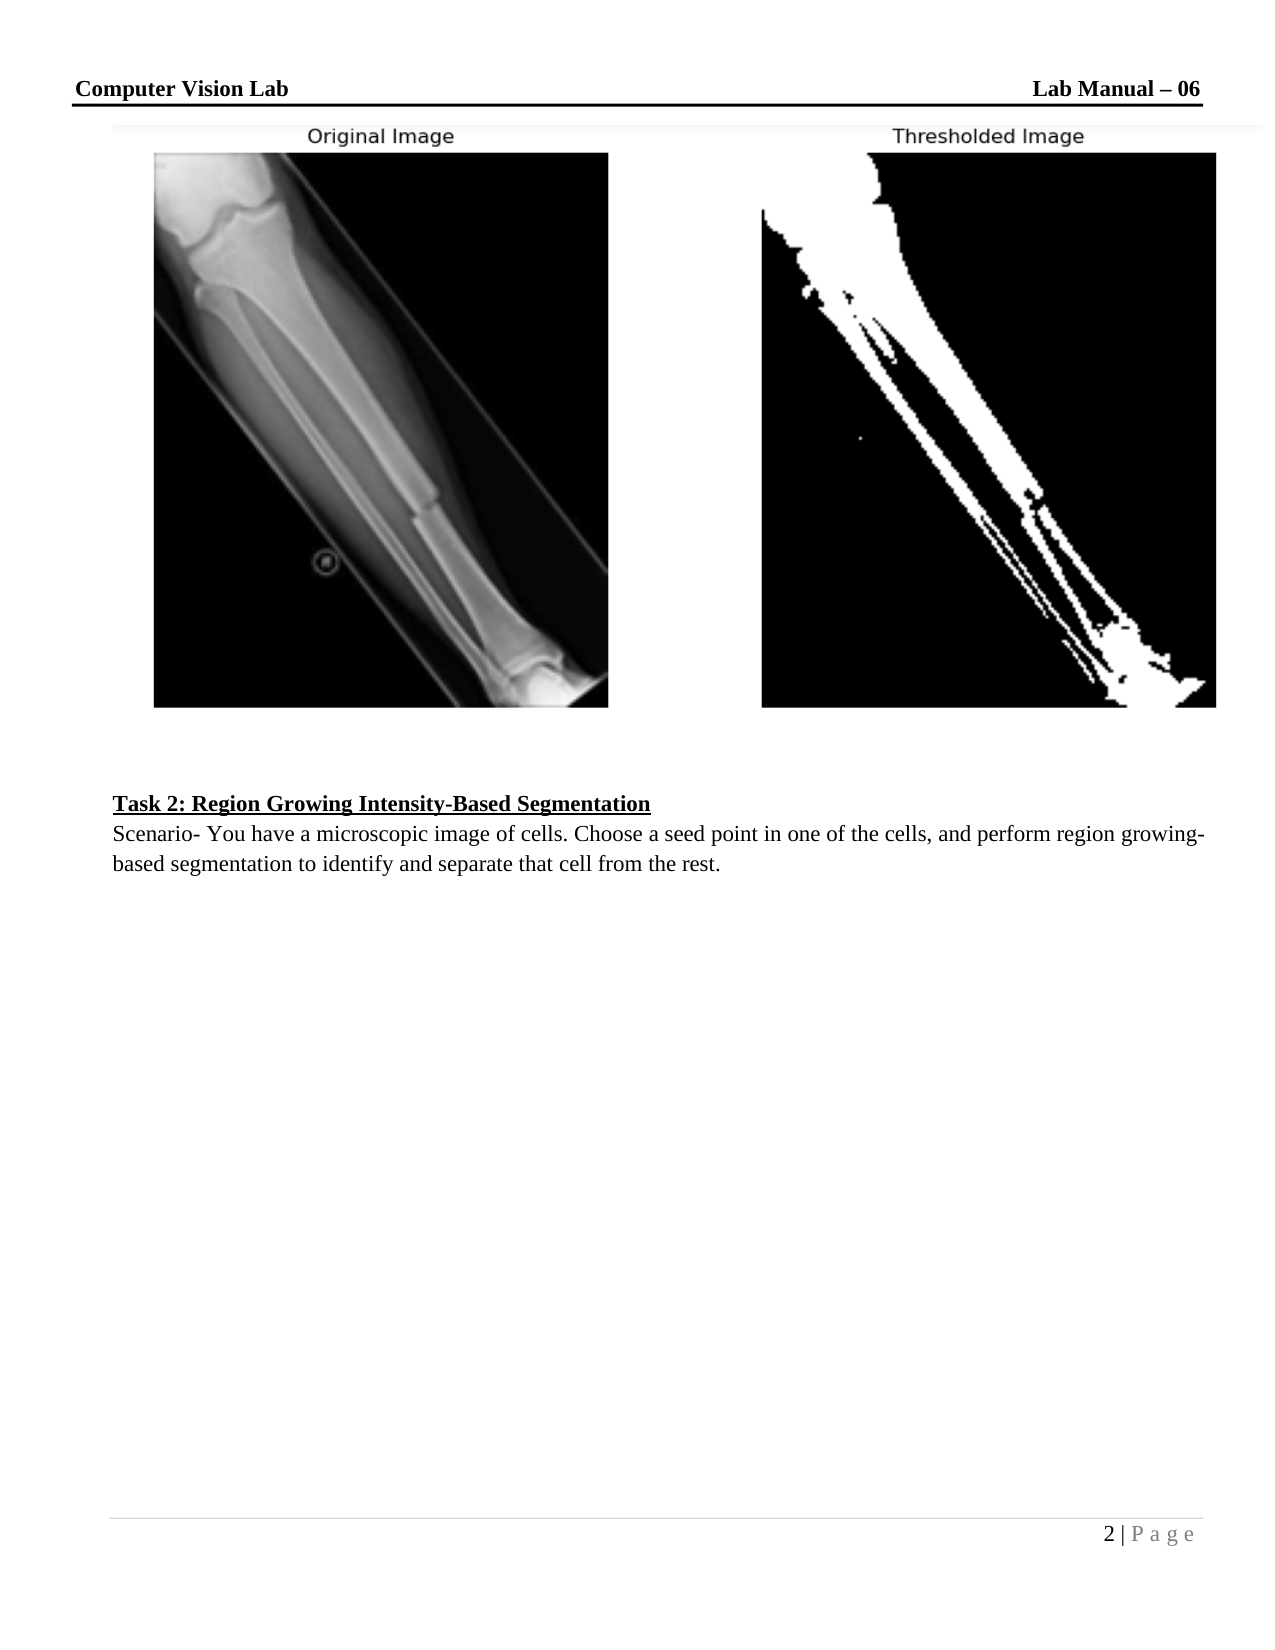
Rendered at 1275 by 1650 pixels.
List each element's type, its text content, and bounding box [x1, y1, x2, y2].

subtitle Task 2: Region Growing Intensity-Based Segmentation [112, 790, 1214, 816]
picture [112, 125, 1263, 721]
text Scenario- You have a microscopic image of cells. Choose a seed point in one of the cells, and perform region growing- based segmentation to identify and separate that cell from the rest. [112, 820, 1214, 877]
